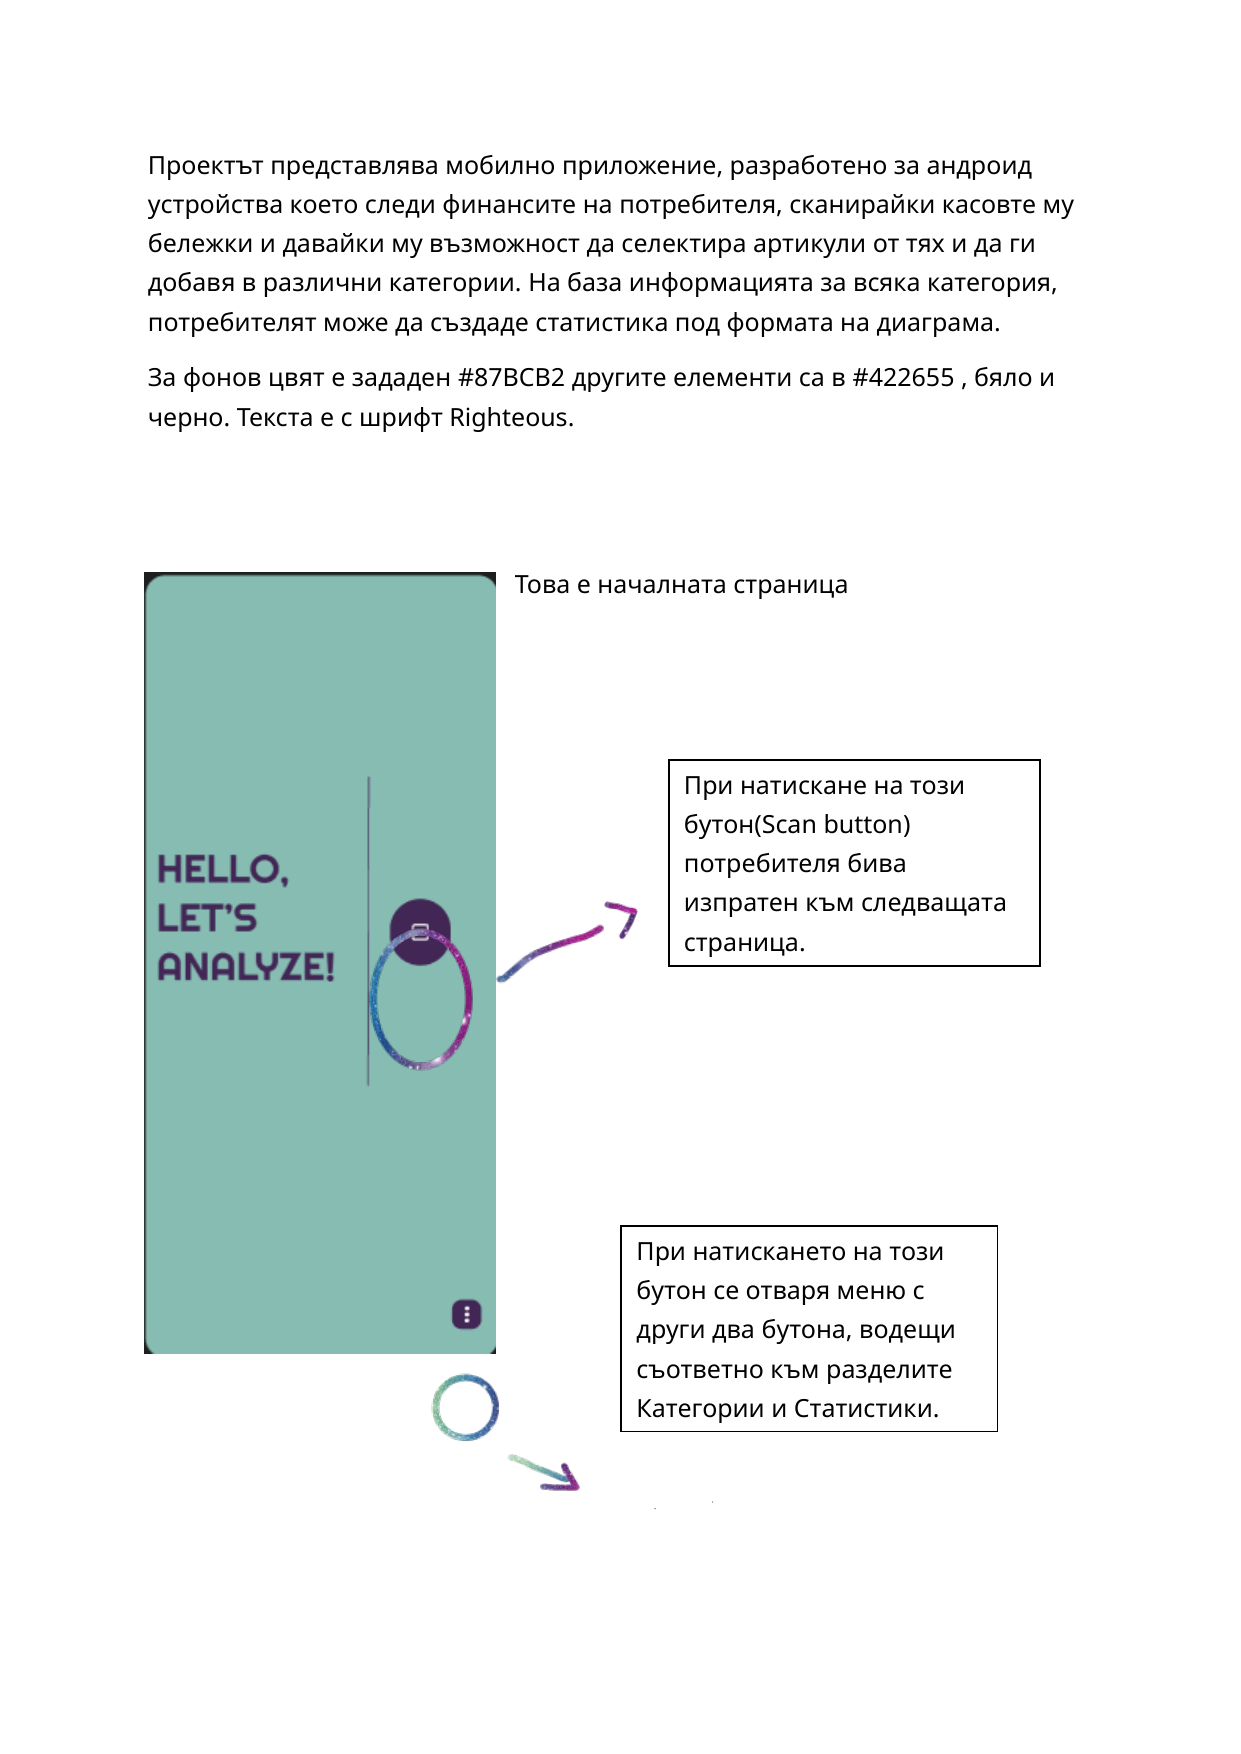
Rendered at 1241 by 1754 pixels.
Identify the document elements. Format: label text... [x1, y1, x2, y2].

picture [142, 572, 641, 1350]
text Проектът представлява мобилно приложение, разработено за андроид устройства което следи финансите на потребителя, сканирайки касовте му бележки и давайки му възможност да селектира артикули от тях и да ги добавя в различни категории. На база информацията за всяка категория, потребителят може да създаде статистика под формата на диаграма. [148, 148, 1093, 338]
picture [503, 1450, 585, 1495]
text Това е началната страница [148, 567, 1093, 601]
text За фонов цвят е зададен #87BCB2 другите елементи са в #422655 , бяло и черно. Текста е с шрифт Righteous. [148, 360, 1093, 433]
picture [427, 1369, 504, 1446]
